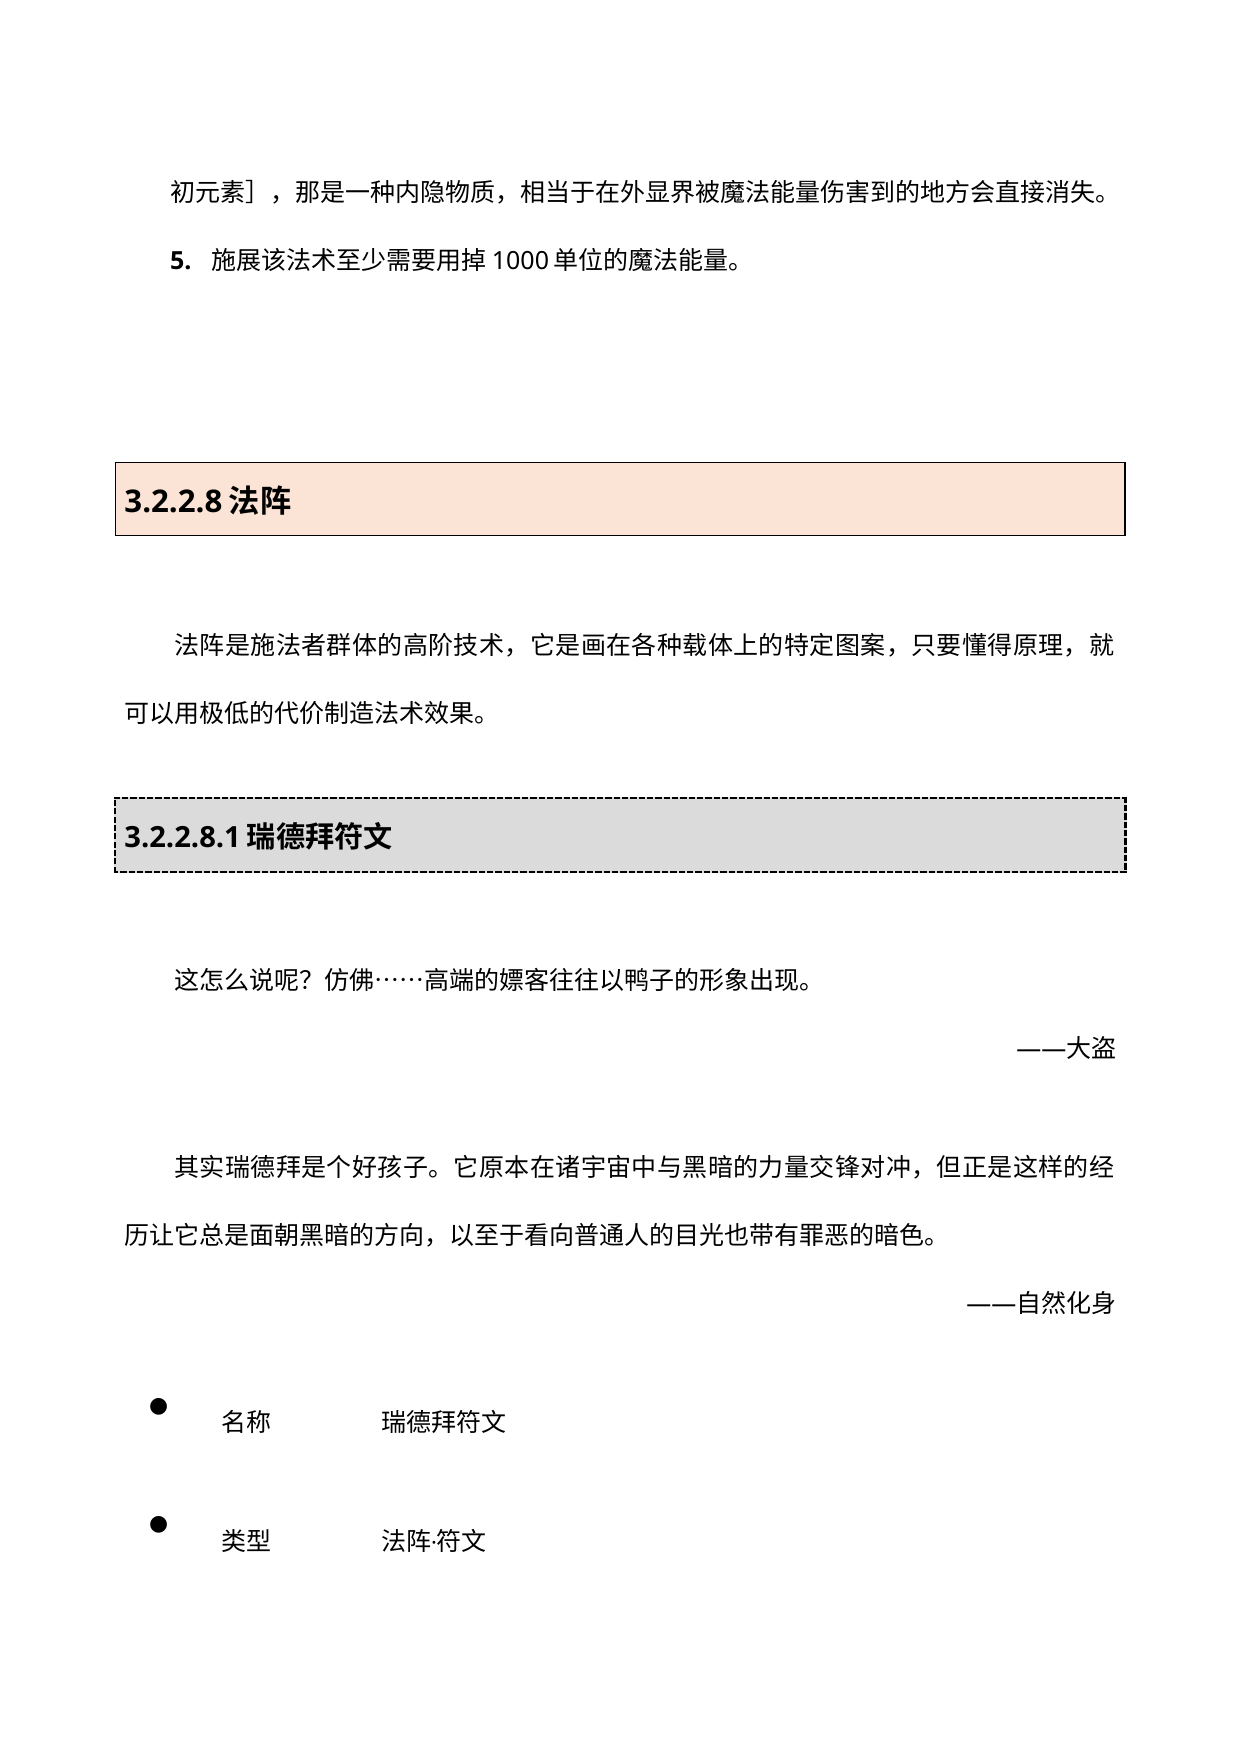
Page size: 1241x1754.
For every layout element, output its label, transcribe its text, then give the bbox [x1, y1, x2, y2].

text 其实瑞德拜是个好孩子。它原本在诸宇宙中与黑暗的力量交锋对冲，但正是这样的经历让它总是面朝黑暗的方向，以至于看向普通人的目光也带有罪恶的暗色。 [124, 1132, 1116, 1268]
subtitle 3.2.2.8法阵 [116, 463, 1124, 535]
text ——大盗 [124, 1013, 1116, 1081]
text 法阵是施法者群体的高阶技术，它是画在各种载体上的特定图案，只要懂得原理，就可以用极低的代价制造法术效果。 [124, 610, 1116, 746]
text 这怎么说呢？仿佛……高端的嫖客往往以鸭子的形象出现。 [124, 945, 1116, 1013]
table_header 瑞德拜符文 [320, 1386, 941, 1505]
text 施展该法术至少需要用掉1000单位的魔法能量。 [170, 224, 1116, 292]
table_header ● [113, 1386, 160, 1505]
table_cell ● [113, 1505, 160, 1573]
table_header 名称 [160, 1386, 319, 1505]
subtitle 3.2.2.8.1瑞德拜符文 [114, 797, 1127, 873]
table_cell 类型 [160, 1505, 319, 1573]
text ——自然化身 [124, 1268, 1116, 1336]
text 世界上的大多数事物对魔法能量的抗性较低，因魔法能量受伤的部分会分解成［原初元素］，那是一种内隐物质，相当于在外显界被魔法能量伤害到的地方会直接消失。 [170, 156, 1116, 224]
table_cell 法阵·符文 [320, 1505, 941, 1573]
